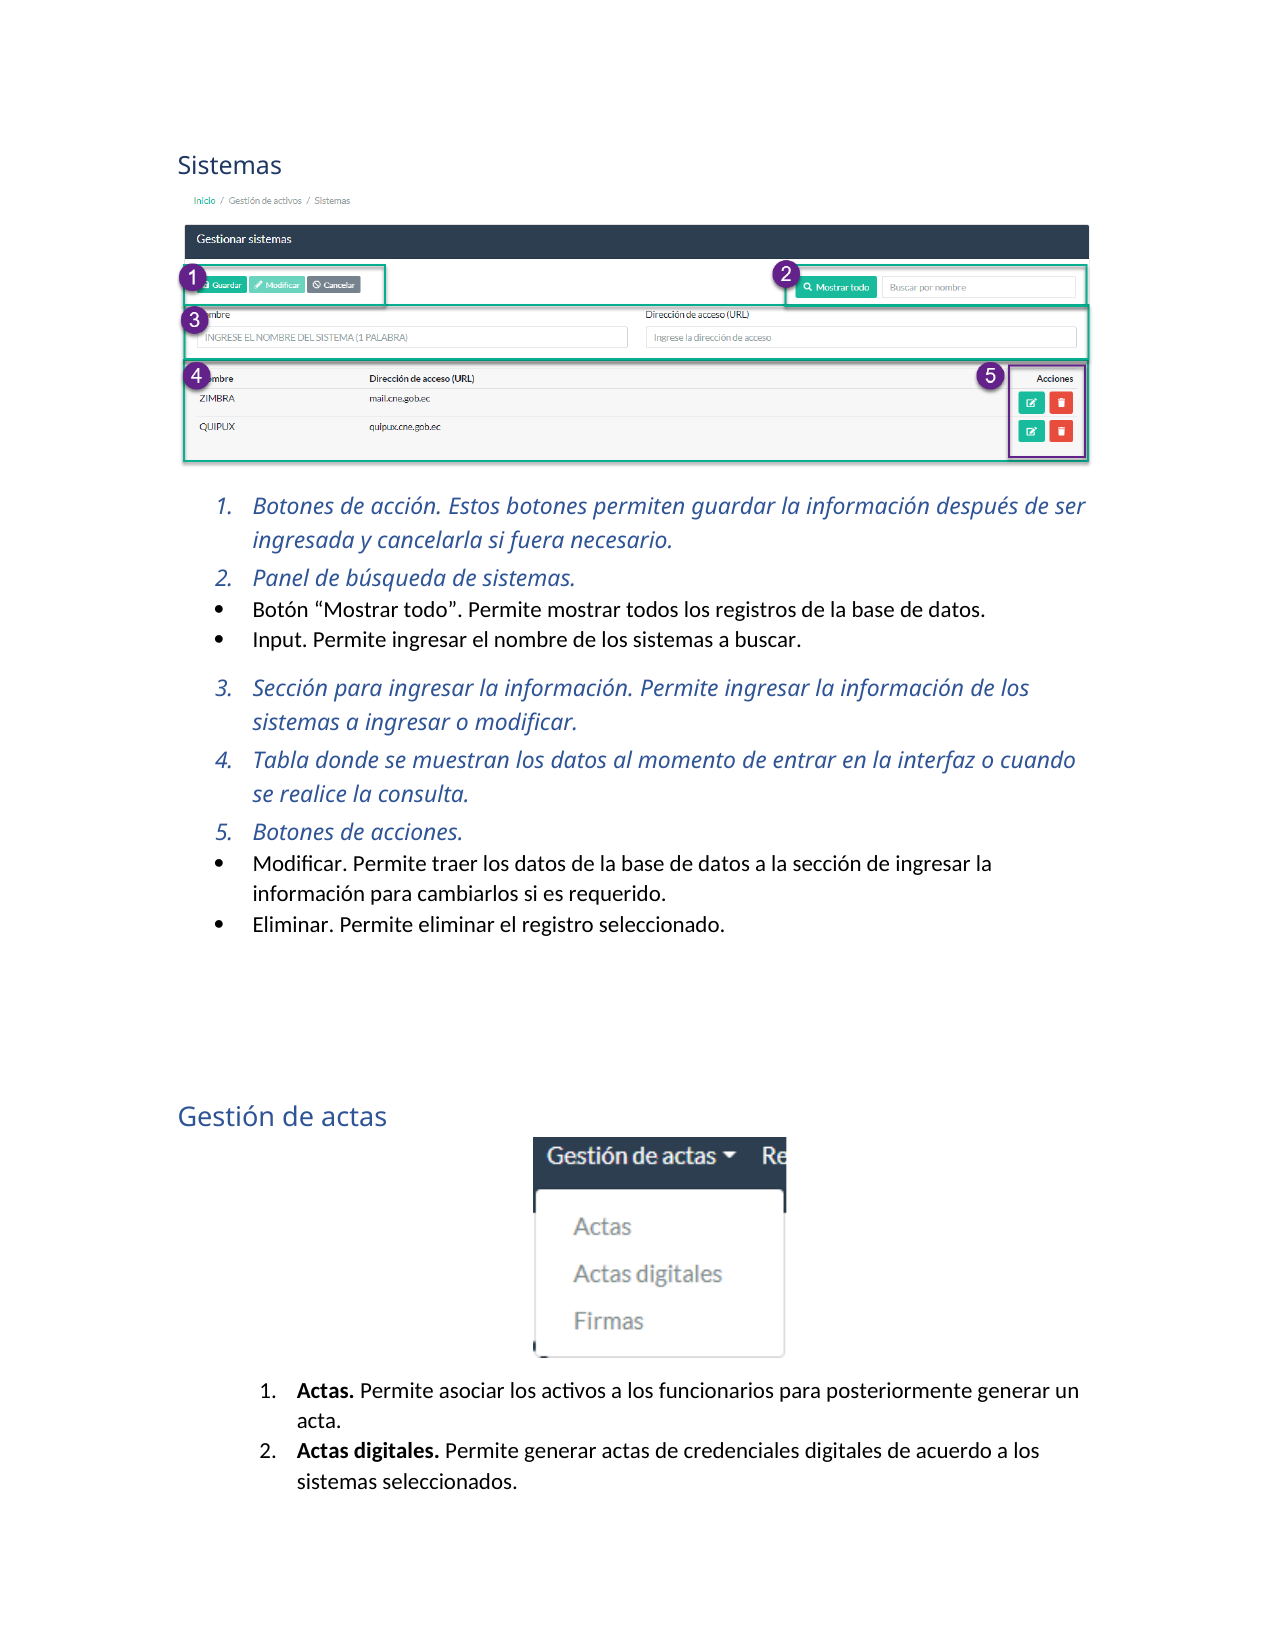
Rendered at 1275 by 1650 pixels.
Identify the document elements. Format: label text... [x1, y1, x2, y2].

subtitle Tabla donde se muestran los datos al momento de entrar en la interfaz o cuando se realice la consulta. [215, 744, 1098, 809]
picture [177, 184, 1098, 471]
list Modificar. Permite traer los datos de la base de datos a la sección de ingresar la información para cambiarlos si es requerido. [215, 849, 1098, 908]
list Actas digitales. Permite generar actas de credenciales digitales de acuerdo a los sistemas seleccionados. [259, 1437, 1098, 1495]
list Eliminar. Permite eliminar el registro seleccionado. [215, 910, 1098, 938]
subtitle Gestión de actas [177, 1097, 1098, 1134]
subtitle Sección para ingresar la información. Permite ingresar la información de los sistemas a ingresar o modificar. [215, 672, 1098, 737]
picture [533, 1137, 787, 1358]
list Actas. Permite asociar los activos a los funcionarios para posteriormente generar un acta. [259, 1376, 1098, 1434]
list Input. Permite ingresar el nombre de los sistemas a buscar. [215, 625, 1098, 653]
subtitle Botones de acciones. [215, 816, 1098, 847]
subtitle Panel de búsqueda de sistemas. [215, 561, 1098, 593]
subtitle Sistemas [177, 148, 1098, 182]
subtitle Botones de acción. Estos botones permiten guardar la información después de ser ingresada y cancelarla si fuera necesario. [215, 490, 1098, 555]
list Botón “Mostrar todo”. Permite mostrar todos los registros de la base de datos. [215, 595, 1098, 623]
